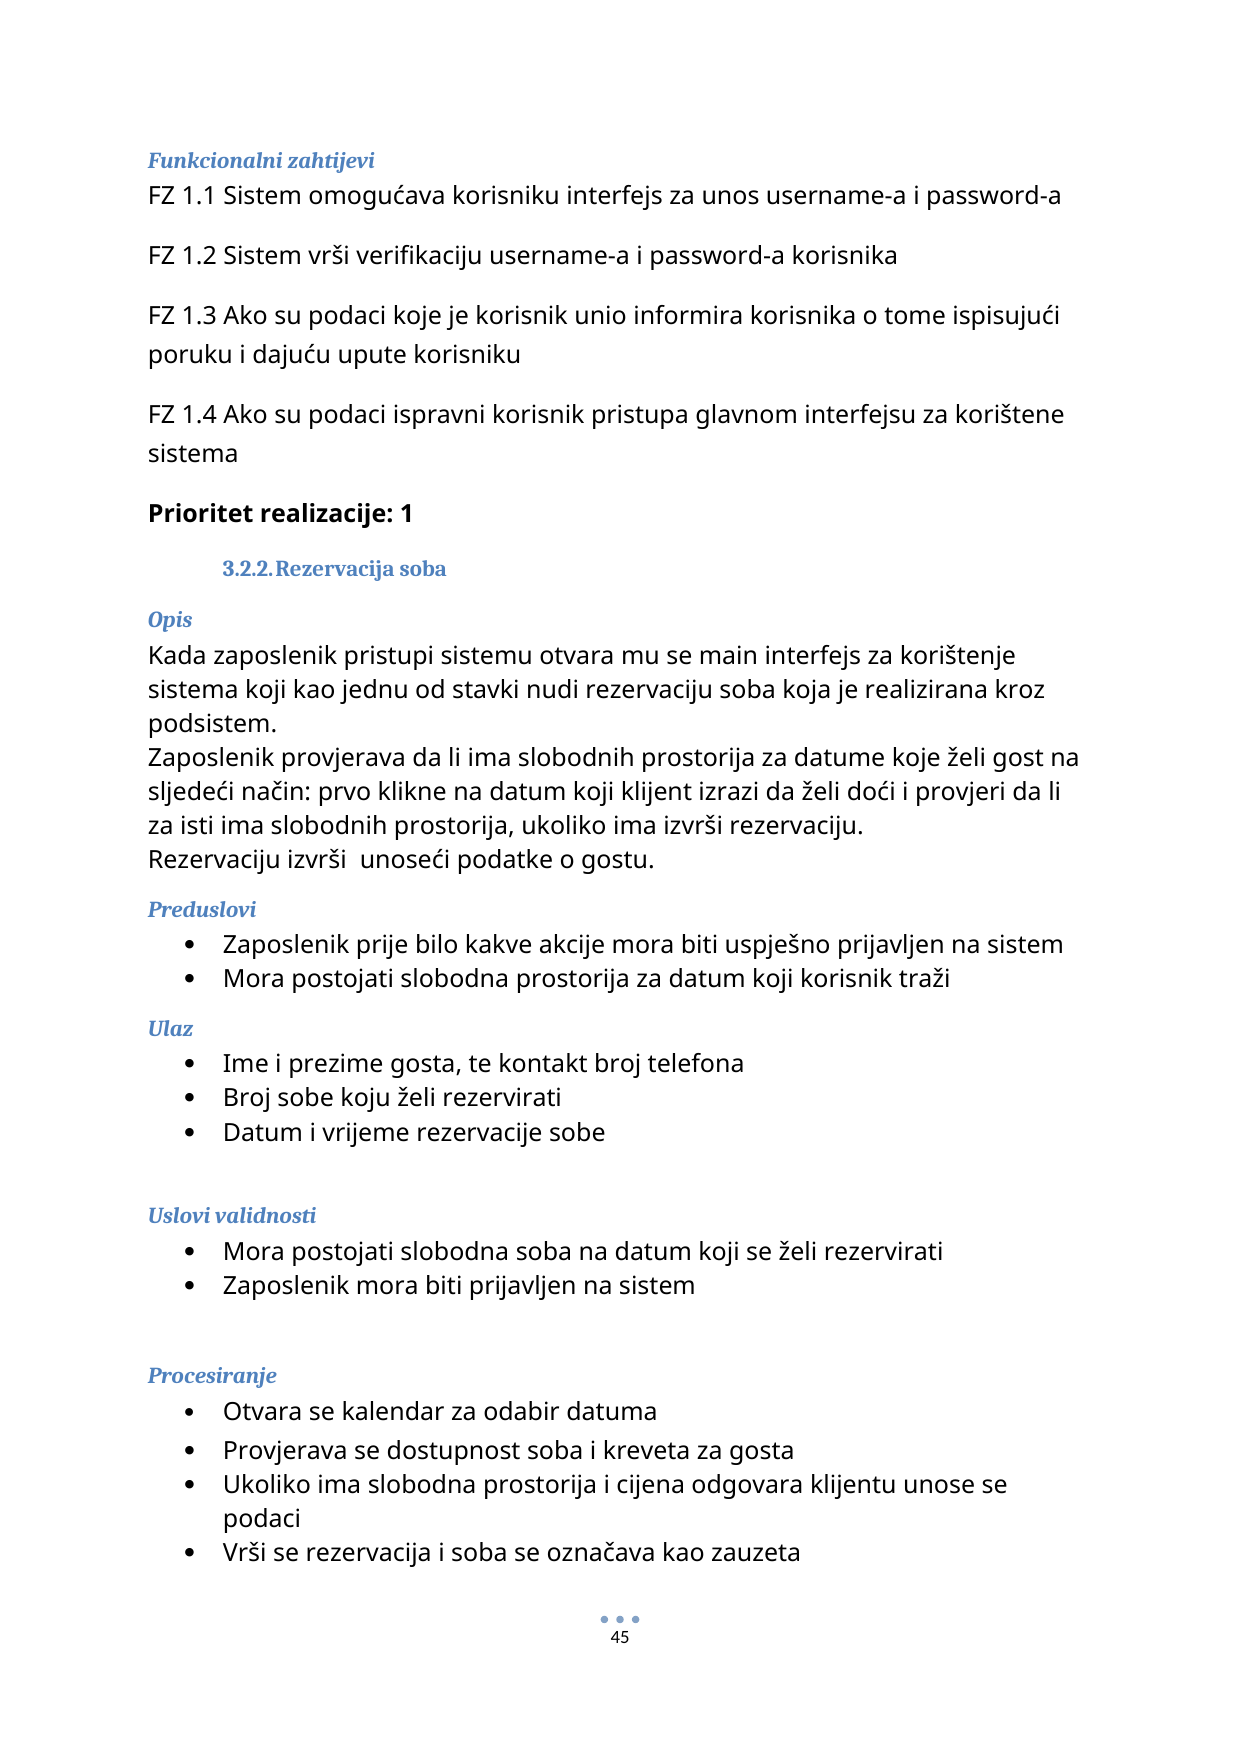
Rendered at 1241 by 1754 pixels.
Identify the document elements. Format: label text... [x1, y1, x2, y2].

list Zaposlenik prije bilo kakve akcije mora biti uspješno prijavljen na sistem [185, 927, 1093, 961]
text Zaposlenik provjerava da li ima slobodnih prostorija za datume koje želi gost na sljedeći način: prvo klikne na datum koji klijent izrazi da želi doći i provjeri da li za isti ima slobodnih prostorija, ukoliko ima izvrši rezervaciju. [148, 739, 1093, 842]
text Rezervaciju izvrši unoseći podatke o gostu. [148, 842, 1093, 876]
text FZ 1.2 Sistem vrši verifikaciju username-a i password-a korisnika [148, 238, 1093, 272]
list Vrši se rezervacija i soba se označava kao zauzeta [185, 1535, 1093, 1569]
list Ukoliko ima slobodna prostorija i cijena odgovara klijentu unose se podaci [185, 1467, 1093, 1535]
text Prioritet realizacije: 1 [148, 496, 1093, 530]
list Otvara se kalendar za odabir datuma [185, 1393, 1093, 1427]
list Zaposlenik mora biti prijavljen na sistem [185, 1267, 1093, 1301]
subtitle Rezervacija soba [223, 556, 1093, 582]
list Ime i prezime gosta, te kontakt broj telefona [185, 1046, 1093, 1080]
subtitle Opis [148, 607, 1093, 633]
text FZ 1.4 Ako su podaci ispravni korisnik pristupa glavnom interfejsu za korištene sistema [148, 397, 1093, 470]
subtitle Uslovi validnosti [148, 1203, 1093, 1229]
list Mora postojati slobodna prostorija za datum koji korisnik traži [185, 961, 1093, 995]
list Broj sobe koju želi rezervirati [185, 1080, 1093, 1114]
list Datum i vrijeme rezervacije sobe [185, 1114, 1093, 1148]
subtitle Funkcionalni zahtijevi [148, 148, 1093, 174]
subtitle Ulaz [148, 1016, 1093, 1042]
subtitle Procesiranje [148, 1363, 1093, 1389]
list Provjerava se dostupnost soba i kreveta za gosta [185, 1433, 1093, 1467]
text FZ 1.3 Ako su podaci koje je korisnik unio informira korisnika o tome ispisujući poruku i dajuću upute korisniku [148, 298, 1093, 371]
list Mora postojati slobodna soba na datum koji se želi rezervirati [185, 1233, 1093, 1267]
text Kada zaposlenik pristupi sistemu otvara mu se main interfejs za korištenje sistema koji kao jednu od stavki nudi rezervaciju soba koja je realizirana kroz podsistem. [148, 637, 1093, 739]
subtitle Preduslovi [148, 897, 1093, 923]
text FZ 1.1 Sistem omogućava korisniku interfejs za unos username-a i password-a [148, 178, 1093, 212]
